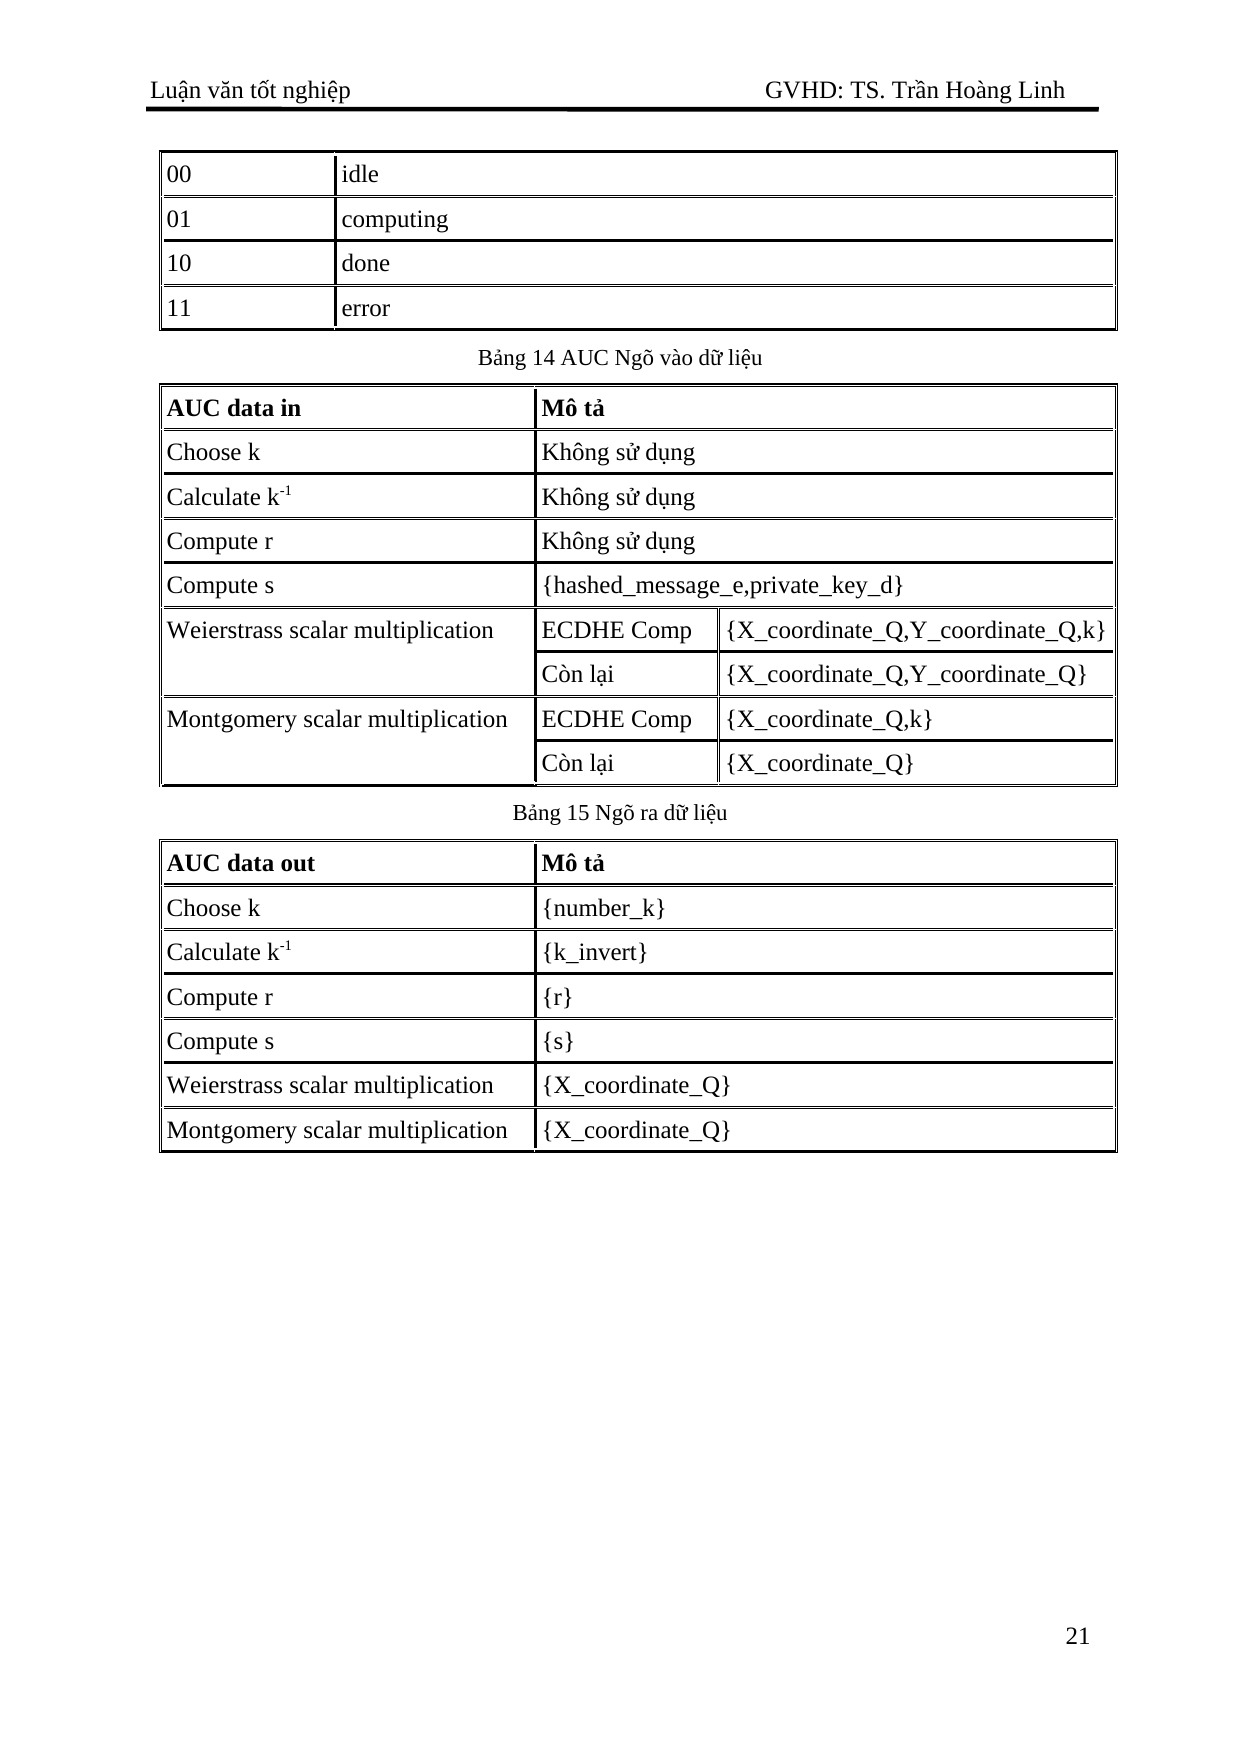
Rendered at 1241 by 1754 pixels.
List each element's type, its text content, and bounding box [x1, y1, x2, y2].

table_cell Compute s [162, 561, 534, 606]
table_cell error [335, 284, 1115, 328]
table_cell {X_coordinate_Q} [535, 1106, 1116, 1150]
table_header AUC data in [162, 385, 535, 428]
table_cell {hashed_message_e,private_key_d} [537, 561, 1115, 606]
table_cell Compute s [160, 1017, 535, 1061]
table_cell {X_coordinate_Q,Y_coordinate_Q} [720, 650, 1115, 694]
table_cell Không sử dụng [537, 472, 1115, 517]
table_cell {k_invert} [535, 928, 1116, 972]
table_cell Còn lại [535, 742, 718, 783]
table_cell ECDHE Comp [537, 698, 717, 739]
table_cell Không sử dụng [535, 517, 1116, 561]
table_cell Compute r [162, 972, 534, 1017]
table_cell {r} [537, 972, 1115, 1017]
table_cell 11 [162, 284, 335, 328]
table_cell Không sử dụng [535, 428, 1116, 472]
table_cell {X_coordinate_Q,Y_coordinate_Q,k} [719, 606, 1116, 650]
table_cell 10 [162, 239, 334, 283]
text Bảng 14 AUC Ngõ vào dữ liệu [150, 344, 1090, 370]
table_cell Montgomery scalar multiplication [160, 1106, 535, 1150]
table_cell 01 [162, 195, 334, 239]
table_header AUC data out [160, 840, 535, 883]
table_cell computing [337, 195, 1115, 239]
table_cell {X_coordinate_Q,k} [720, 695, 1115, 739]
table_cell done [337, 239, 1115, 283]
table_cell Weierstrass scalar multiplication [160, 606, 535, 694]
table_cell idle [335, 153, 1115, 194]
table_cell Weierstrass scalar multiplication [162, 1061, 534, 1106]
table_cell {X_coordinate_Q} [537, 1061, 1115, 1106]
table_cell 00 [162, 152, 335, 194]
table_cell Calculate k-1 [162, 472, 534, 517]
table_cell {s} [535, 1017, 1116, 1061]
table_cell {number_k} [537, 883, 1115, 928]
table_header Mô tả [535, 842, 1115, 883]
table_header Mô tả [535, 387, 1115, 428]
table_cell ECDHE Comp [537, 609, 717, 650]
table_cell Choose k [162, 883, 534, 928]
table_cell Compute r [160, 517, 535, 561]
table_cell Calculate k-1 [160, 928, 535, 972]
table_cell Montgomery scalar multiplication [162, 695, 535, 783]
table_cell Choose k [160, 428, 535, 472]
text Bảng 15 Ngõ ra dữ liệu [150, 799, 1090, 826]
table_cell {X_coordinate_Q} [719, 739, 1115, 783]
table_cell Còn lại [537, 653, 717, 694]
